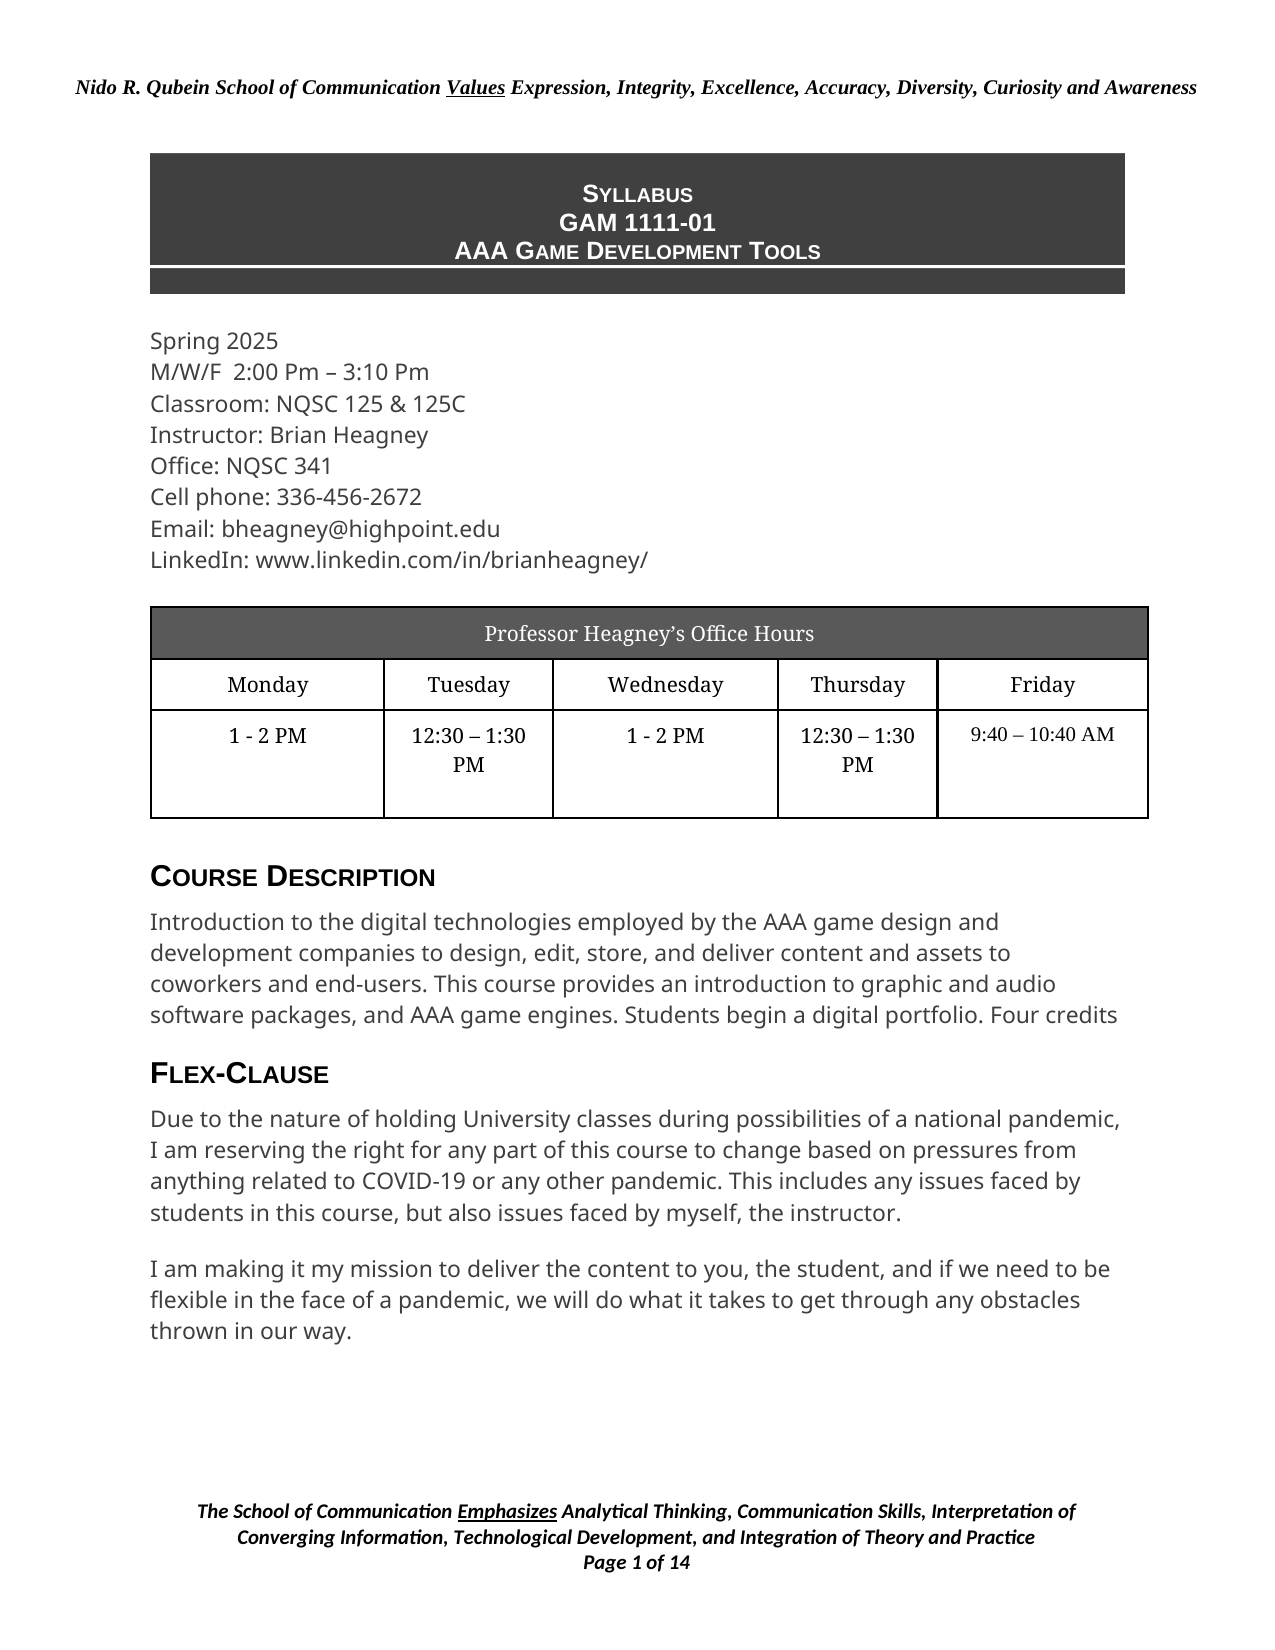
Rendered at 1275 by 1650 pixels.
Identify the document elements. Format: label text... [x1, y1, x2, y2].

text M/W/F 2:00 Pm – 3:10 Pm [150, 356, 1125, 387]
table_header Professor Heagney’s Office Hours [152, 608, 1147, 658]
text Email: bheagney@highpoint.edu [150, 512, 1125, 544]
text I am making it my mission to deliver the content to you, the student, and if we need to be flexible in the face of a pandemic, we will do what it takes to get through any obstacles thrown in our way. [150, 1253, 1125, 1346]
text Introduction to the digital technologies employed by the AAA game design and development companies to design, edit, store, and deliver content and assets to coworkers and end-users. This course provides an introduction to graphic and audio software packages, and AAA game engines. Students begin a digital portfolio. Four credits [150, 905, 1125, 1030]
table_cell Tuesday [385, 660, 552, 709]
text Spring 2025 [150, 325, 1125, 356]
text Course Description [150, 858, 1125, 893]
table_cell Monday [152, 660, 383, 709]
table_cell Friday [939, 660, 1147, 709]
text GAM 1111-01 [150, 207, 1125, 236]
text AAA Game Development Tools [150, 236, 1125, 265]
text Flex-Clause [150, 1055, 1125, 1090]
table_cell 1 - 2 PM [554, 711, 777, 817]
text Instructor: Brian Heagney [150, 419, 1125, 450]
table_cell Thursday [779, 660, 936, 709]
table_cell 9:40 – 10:40 AM [939, 711, 1147, 817]
text Classroom: NQSC 125 & 125C [150, 387, 1125, 419]
table_cell 12:30 – 1:30 PM [385, 711, 552, 817]
text Office: NQSC 341 [150, 450, 1125, 481]
table_cell Wednesday [554, 660, 777, 709]
table_cell 12:30 – 1:30 PM [779, 711, 936, 817]
text Due to the nature of holding University classes during possibilities of a national pandemic, I am reserving the right for any part of this course to change based on pressures from anything related to COVID-19 or any other pandemic. This includes any issues faced by students in this course, but also issues faced by myself, the instructor. [150, 1103, 1125, 1228]
table_cell 1 - 2 PM [152, 711, 383, 817]
text LinkedIn: www.linkedin.com/in/brianheagney/ [150, 544, 1125, 575]
text Syllabus [150, 154, 1125, 207]
text Cell phone: 336-456-2672 [150, 481, 1125, 512]
